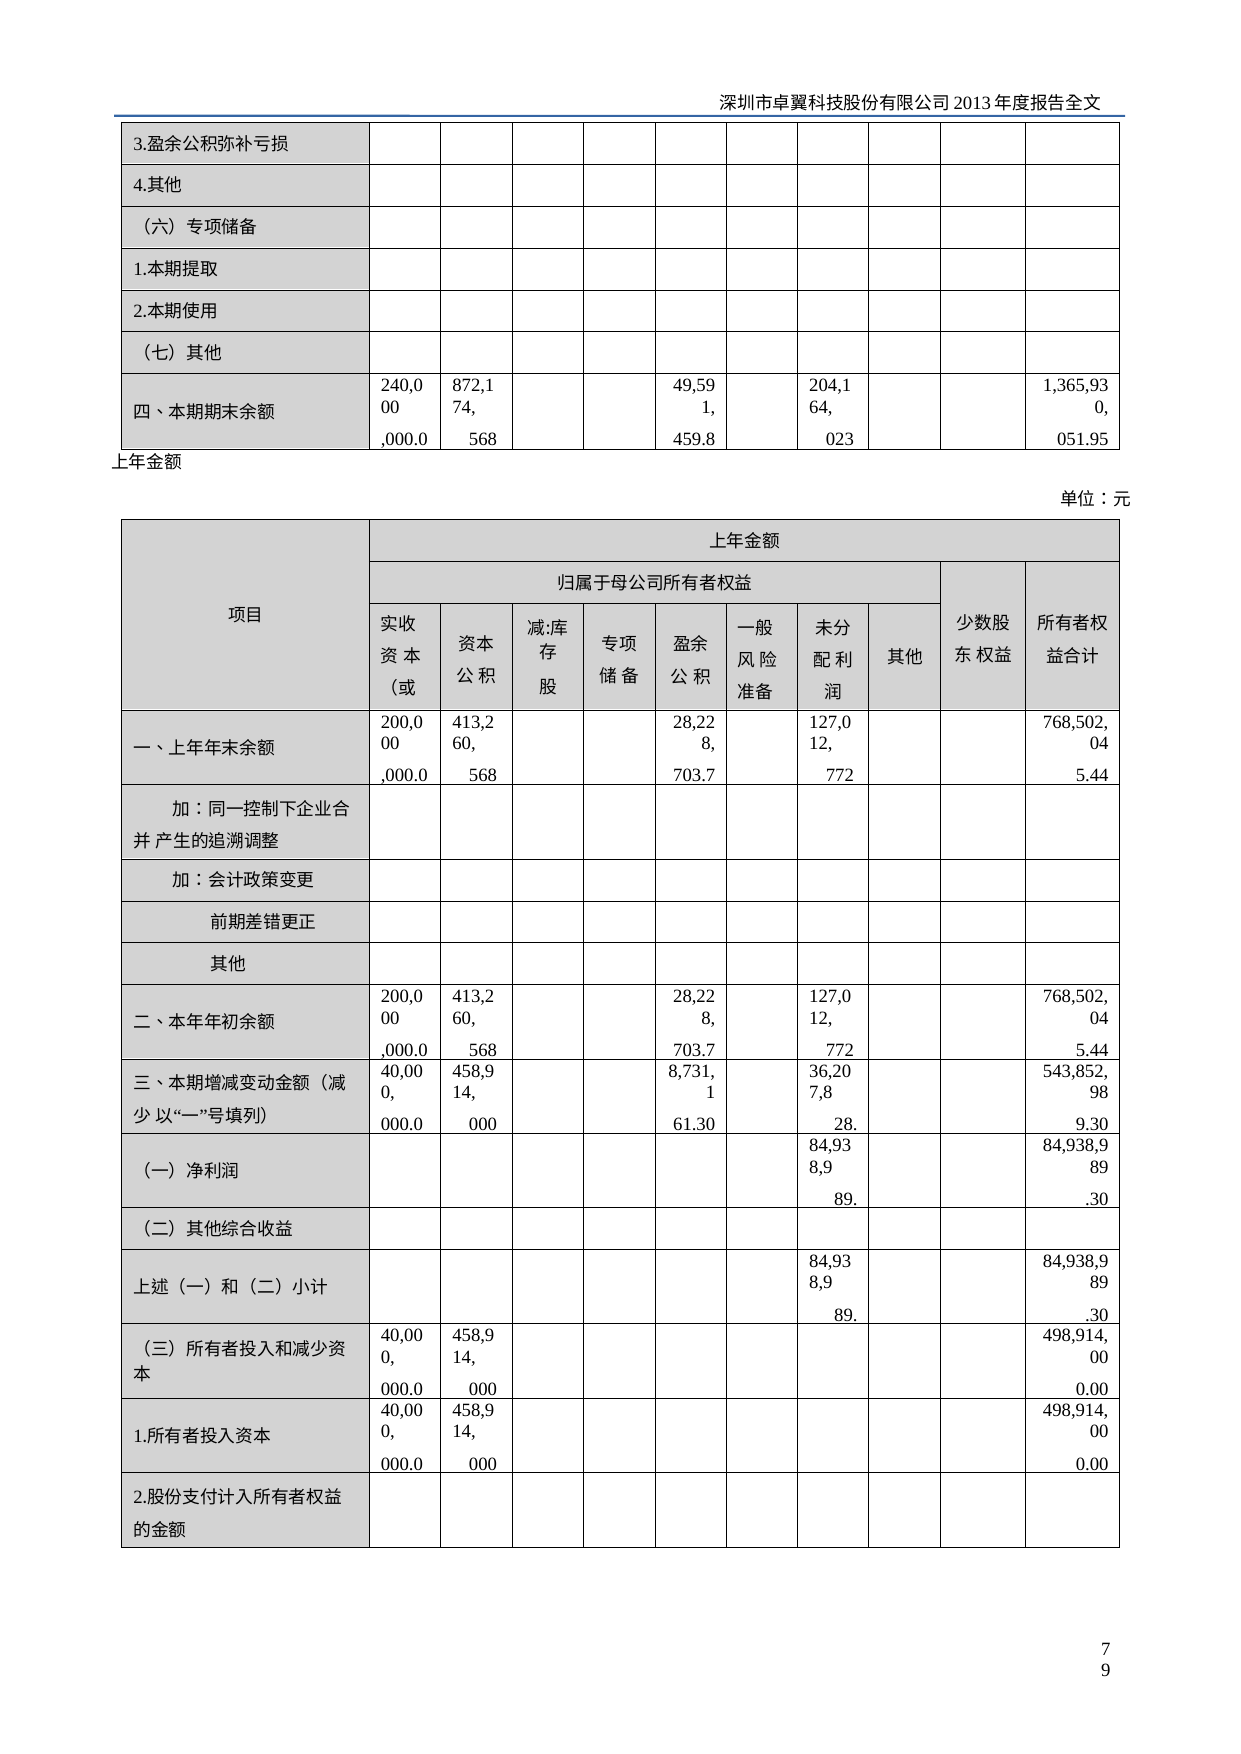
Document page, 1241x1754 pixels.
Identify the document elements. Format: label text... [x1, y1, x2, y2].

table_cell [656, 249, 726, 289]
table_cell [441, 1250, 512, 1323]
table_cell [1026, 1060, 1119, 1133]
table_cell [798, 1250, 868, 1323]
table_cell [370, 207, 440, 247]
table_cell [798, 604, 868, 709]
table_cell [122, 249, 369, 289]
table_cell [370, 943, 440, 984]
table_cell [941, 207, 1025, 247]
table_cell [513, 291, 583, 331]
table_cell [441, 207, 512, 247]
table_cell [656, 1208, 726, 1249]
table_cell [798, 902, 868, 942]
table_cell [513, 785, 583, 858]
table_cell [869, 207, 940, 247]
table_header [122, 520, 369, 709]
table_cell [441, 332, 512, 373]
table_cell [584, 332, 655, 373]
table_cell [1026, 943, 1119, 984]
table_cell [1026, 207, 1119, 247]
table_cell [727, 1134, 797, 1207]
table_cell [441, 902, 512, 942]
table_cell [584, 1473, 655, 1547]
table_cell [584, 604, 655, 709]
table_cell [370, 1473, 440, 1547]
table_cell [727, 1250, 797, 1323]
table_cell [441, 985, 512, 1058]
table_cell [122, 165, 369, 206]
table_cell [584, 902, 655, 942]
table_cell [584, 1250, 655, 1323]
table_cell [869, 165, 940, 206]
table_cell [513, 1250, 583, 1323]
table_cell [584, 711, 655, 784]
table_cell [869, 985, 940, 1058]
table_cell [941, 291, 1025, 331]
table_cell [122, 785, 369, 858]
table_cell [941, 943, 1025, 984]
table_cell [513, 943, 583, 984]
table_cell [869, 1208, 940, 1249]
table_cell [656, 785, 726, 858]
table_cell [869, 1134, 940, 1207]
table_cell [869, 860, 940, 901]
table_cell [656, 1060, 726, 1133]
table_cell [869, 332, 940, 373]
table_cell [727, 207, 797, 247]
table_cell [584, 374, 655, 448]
text 单位：元 [111, 486, 1130, 510]
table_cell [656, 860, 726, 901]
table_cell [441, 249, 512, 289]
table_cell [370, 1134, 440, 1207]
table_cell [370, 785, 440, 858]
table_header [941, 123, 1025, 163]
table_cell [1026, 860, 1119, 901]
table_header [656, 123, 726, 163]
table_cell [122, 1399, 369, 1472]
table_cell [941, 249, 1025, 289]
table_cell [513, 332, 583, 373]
text 上年金额 [111, 449, 1130, 474]
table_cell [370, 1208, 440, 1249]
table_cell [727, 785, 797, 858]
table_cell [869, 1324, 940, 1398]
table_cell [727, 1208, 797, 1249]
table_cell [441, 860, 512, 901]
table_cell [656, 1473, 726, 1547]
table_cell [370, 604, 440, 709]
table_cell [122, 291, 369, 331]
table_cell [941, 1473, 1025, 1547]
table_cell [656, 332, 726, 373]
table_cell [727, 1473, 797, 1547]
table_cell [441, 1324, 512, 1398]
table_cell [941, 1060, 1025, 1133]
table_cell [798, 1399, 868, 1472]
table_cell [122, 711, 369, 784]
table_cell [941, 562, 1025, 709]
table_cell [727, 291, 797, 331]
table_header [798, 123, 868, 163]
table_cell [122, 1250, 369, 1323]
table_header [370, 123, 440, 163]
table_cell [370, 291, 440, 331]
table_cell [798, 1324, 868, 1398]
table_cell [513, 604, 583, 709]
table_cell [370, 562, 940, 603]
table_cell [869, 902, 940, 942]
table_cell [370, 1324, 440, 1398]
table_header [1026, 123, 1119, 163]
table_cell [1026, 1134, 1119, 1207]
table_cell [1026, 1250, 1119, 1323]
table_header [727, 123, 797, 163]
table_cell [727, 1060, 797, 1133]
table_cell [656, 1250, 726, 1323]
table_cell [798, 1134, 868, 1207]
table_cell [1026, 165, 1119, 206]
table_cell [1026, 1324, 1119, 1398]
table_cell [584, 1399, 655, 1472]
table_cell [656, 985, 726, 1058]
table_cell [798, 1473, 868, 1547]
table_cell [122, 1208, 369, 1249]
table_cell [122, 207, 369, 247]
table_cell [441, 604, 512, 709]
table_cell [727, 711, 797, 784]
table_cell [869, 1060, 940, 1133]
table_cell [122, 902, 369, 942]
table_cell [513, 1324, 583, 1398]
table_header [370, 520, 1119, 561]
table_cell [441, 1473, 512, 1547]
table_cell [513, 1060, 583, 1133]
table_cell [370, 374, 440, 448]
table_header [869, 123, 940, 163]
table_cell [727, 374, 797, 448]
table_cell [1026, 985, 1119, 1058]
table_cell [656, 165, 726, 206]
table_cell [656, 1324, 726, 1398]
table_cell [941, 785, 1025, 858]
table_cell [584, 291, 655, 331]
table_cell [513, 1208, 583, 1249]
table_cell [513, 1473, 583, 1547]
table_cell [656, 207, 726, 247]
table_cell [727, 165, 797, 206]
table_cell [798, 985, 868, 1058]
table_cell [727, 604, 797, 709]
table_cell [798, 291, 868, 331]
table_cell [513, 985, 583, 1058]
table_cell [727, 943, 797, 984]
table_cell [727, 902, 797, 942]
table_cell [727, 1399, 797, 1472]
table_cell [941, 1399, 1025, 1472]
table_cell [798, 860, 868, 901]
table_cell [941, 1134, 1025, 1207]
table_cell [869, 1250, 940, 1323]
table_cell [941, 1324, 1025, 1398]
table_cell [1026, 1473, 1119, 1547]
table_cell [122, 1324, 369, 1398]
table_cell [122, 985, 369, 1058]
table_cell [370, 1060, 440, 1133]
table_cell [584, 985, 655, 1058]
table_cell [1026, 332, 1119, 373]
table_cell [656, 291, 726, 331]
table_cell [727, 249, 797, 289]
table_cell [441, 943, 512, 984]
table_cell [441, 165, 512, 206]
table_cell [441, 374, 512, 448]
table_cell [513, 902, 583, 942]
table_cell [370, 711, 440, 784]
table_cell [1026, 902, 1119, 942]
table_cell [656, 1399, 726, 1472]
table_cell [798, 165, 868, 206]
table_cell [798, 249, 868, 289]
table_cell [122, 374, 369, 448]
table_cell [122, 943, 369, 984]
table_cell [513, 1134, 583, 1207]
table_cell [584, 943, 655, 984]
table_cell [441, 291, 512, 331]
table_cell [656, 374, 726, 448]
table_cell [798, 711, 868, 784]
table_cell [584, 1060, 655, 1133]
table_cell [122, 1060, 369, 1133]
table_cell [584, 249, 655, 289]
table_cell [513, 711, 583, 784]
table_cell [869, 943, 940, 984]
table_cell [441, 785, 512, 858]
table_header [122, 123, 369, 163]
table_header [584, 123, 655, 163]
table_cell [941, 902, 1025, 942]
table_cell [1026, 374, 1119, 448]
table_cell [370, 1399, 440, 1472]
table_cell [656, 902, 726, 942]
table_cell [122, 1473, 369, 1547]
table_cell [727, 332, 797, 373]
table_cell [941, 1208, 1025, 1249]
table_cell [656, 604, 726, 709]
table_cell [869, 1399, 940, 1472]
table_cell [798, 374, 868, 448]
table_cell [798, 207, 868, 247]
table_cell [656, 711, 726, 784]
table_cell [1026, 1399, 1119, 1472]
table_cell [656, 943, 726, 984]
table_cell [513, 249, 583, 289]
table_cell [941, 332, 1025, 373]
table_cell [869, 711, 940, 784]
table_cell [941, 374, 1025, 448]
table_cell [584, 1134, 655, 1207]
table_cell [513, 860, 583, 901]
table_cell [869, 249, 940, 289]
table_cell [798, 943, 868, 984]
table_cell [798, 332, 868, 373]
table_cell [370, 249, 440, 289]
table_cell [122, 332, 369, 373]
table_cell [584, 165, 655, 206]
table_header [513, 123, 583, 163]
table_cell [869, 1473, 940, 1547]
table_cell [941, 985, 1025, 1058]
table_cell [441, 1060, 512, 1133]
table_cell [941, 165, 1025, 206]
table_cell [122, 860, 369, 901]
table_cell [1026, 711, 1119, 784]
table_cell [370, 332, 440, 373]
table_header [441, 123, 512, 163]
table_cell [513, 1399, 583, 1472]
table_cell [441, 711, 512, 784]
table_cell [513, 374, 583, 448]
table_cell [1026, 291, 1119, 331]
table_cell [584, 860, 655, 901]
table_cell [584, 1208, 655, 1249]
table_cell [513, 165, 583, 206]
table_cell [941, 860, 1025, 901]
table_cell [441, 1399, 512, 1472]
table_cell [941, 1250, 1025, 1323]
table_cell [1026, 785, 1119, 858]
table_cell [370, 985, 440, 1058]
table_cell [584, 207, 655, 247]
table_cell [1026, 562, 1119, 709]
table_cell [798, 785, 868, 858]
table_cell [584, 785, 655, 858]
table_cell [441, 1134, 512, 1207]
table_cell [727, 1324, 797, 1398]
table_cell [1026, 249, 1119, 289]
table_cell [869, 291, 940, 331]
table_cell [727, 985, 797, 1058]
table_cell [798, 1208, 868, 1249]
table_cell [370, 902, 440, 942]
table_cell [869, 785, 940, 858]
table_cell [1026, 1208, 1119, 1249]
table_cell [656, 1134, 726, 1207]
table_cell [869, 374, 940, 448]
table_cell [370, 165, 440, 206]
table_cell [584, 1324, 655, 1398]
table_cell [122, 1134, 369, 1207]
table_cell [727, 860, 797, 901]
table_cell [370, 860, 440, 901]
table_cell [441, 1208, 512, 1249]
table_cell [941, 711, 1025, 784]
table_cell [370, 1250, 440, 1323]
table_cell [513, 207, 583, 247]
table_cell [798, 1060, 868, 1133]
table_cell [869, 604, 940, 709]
